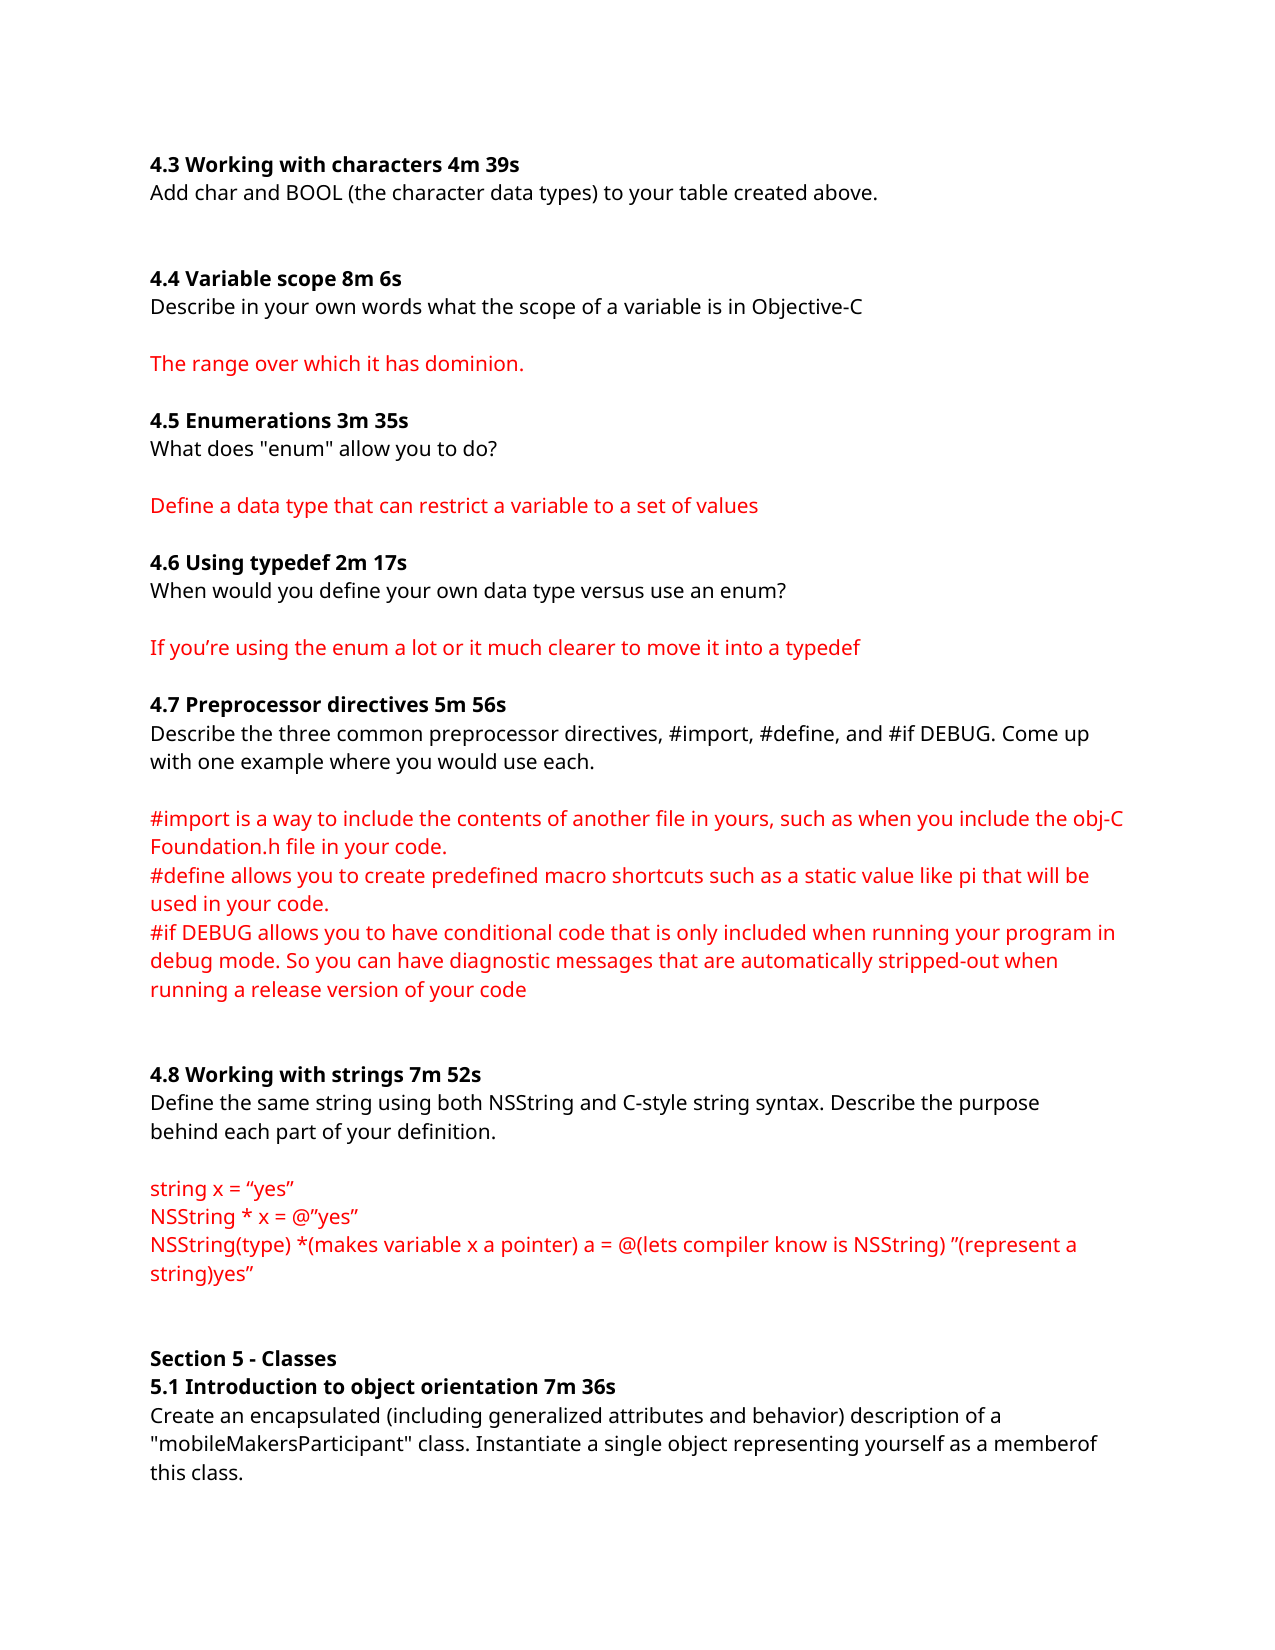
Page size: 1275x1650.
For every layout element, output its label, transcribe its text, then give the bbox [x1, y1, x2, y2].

text The range over which it has dominion. [150, 349, 1125, 377]
text Describe in your own words what the scope of a variable is in Objective-C [150, 292, 1125, 321]
text NSString(type) *(makes variable x a pointer) a = @(lets compiler know is NSString) ”(represent a string)yes” [150, 1231, 1125, 1287]
text 4.7 Preprocessor directives 5m 56s [150, 690, 1125, 719]
text When would you define your own data type versus use an enum? [150, 577, 1125, 605]
text 4.4 Variable scope 8m 6s [150, 264, 1125, 292]
text 4.6 Using typedef 2m 17s [150, 548, 1125, 577]
text 4.5 Enumerations 3m 35s [150, 406, 1125, 434]
text Section 5 - Classes [150, 1344, 1125, 1372]
text If you’re using the enum a lot or it much clearer to move it into a typedef [150, 633, 1125, 662]
text #import is a way to include the contents of another file in yours, such as when you include the obj-C Foundation.h file in your code. [150, 804, 1125, 861]
text behind each part of your definition. [150, 1117, 1125, 1145]
text "mobileMakersParticipant" class. Instantiate a single object representing yourself as a memberof this class. [150, 1429, 1125, 1486]
text #define allows you to create predefined macro shortcuts such as a static value like pi that will be used in your code. [150, 861, 1125, 918]
text Create an encapsulated (including generalized attributes and behavior) description of a [150, 1401, 1125, 1429]
text NSString * x = @”yes” [150, 1202, 1125, 1231]
text What does "enum" allow you to do? [150, 434, 1125, 463]
text Add char and BOOL (the character data types) to your table created above. [150, 178, 1125, 207]
text Define the same string using both NSString and C-style string syntax. Describe the purpose [150, 1088, 1125, 1117]
text 4.8 Working with strings 7m 52s [150, 1060, 1125, 1088]
text Define a data type that can restrict a variable to a set of values [150, 491, 1125, 520]
text string x = “yes” [150, 1174, 1125, 1202]
text 4.3 Working with characters 4m 39s [150, 150, 1125, 178]
text Describe the three common preprocessor directives, #import, #define, and #if DEBUG. Come up with one example where you would use each. [150, 719, 1125, 776]
text 5.1 Introduction to object orientation 7m 36s [150, 1372, 1125, 1401]
text #if DEBUG allows you to have conditional code that is only included when running your program in debug mode. So you can have diagnostic messages that are automatically stripped-out when running a release version of your code [150, 918, 1125, 1003]
